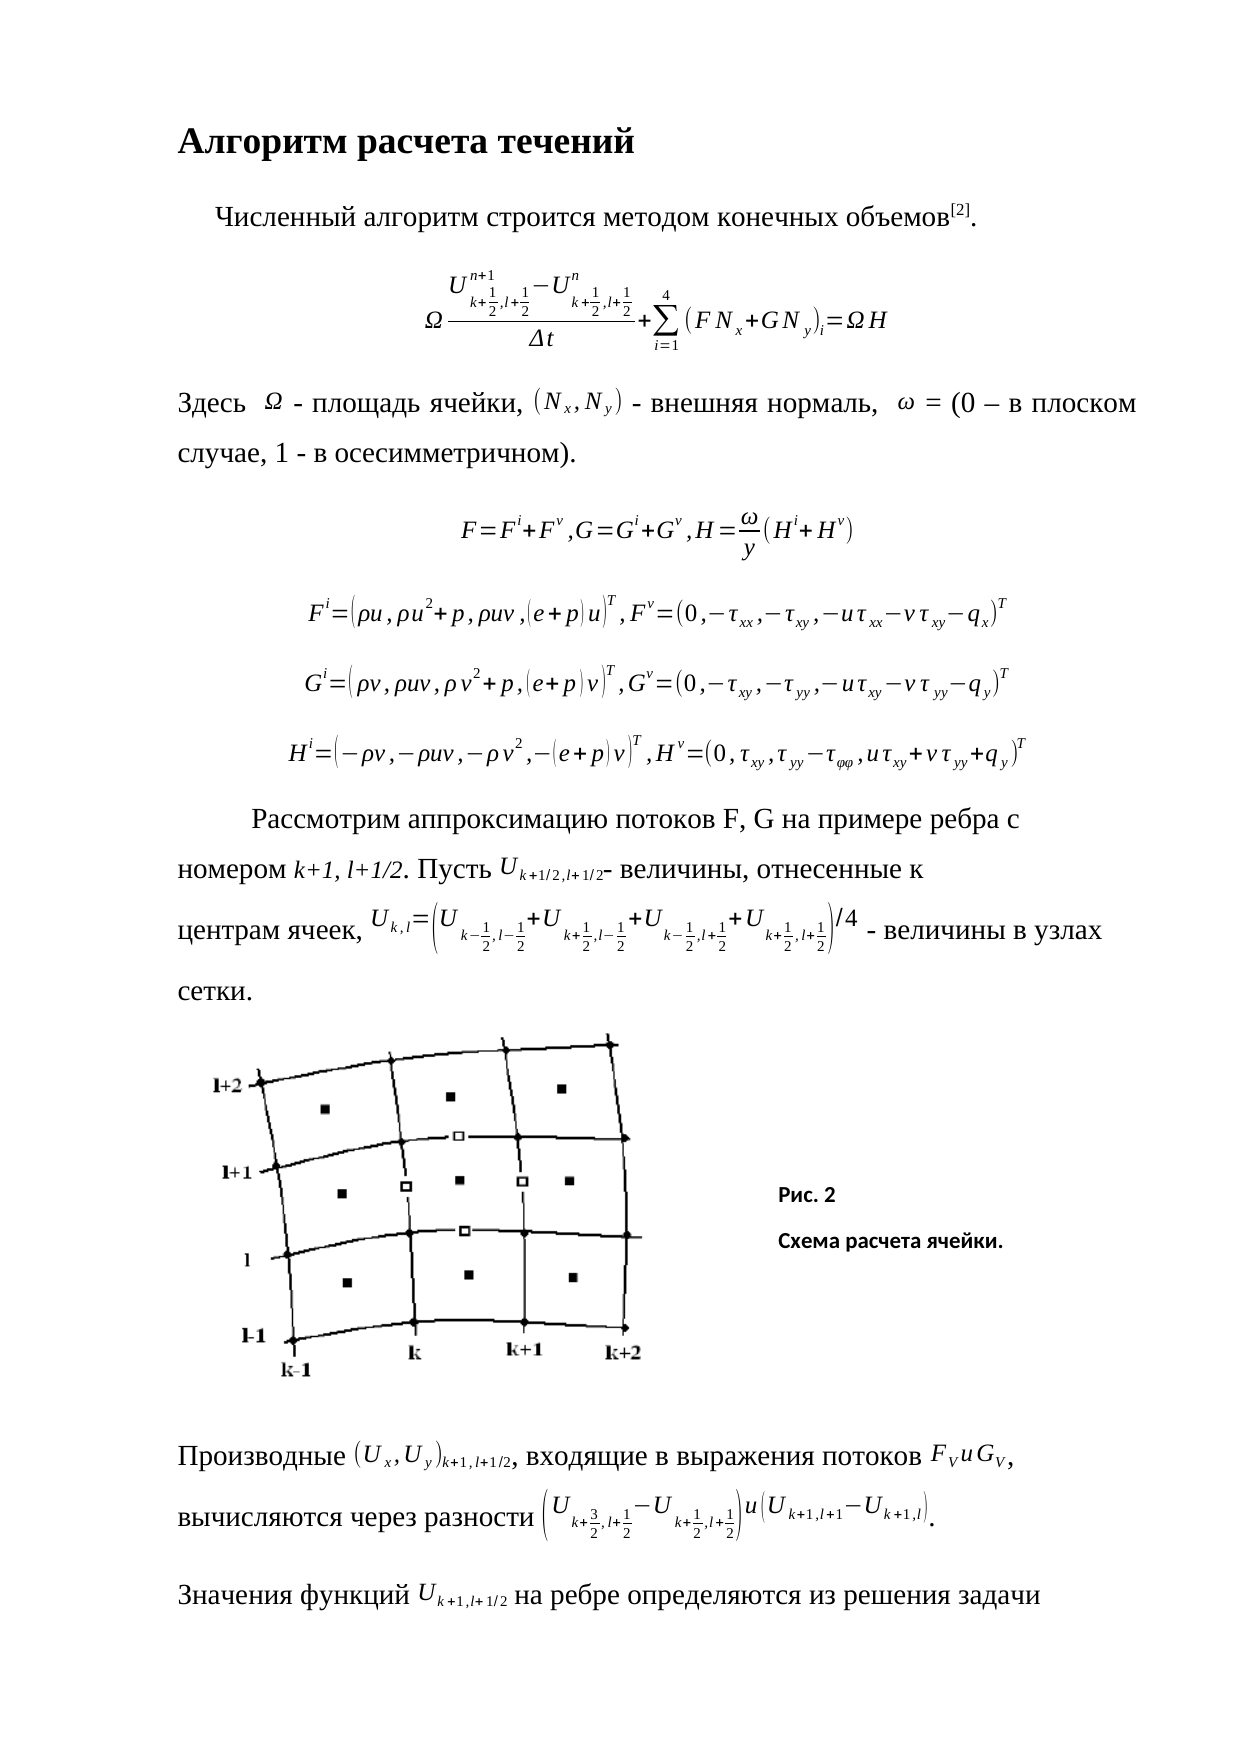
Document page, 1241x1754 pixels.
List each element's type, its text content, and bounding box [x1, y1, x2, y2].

text центрам ячеек, - величины в узлах сетки. [177, 901, 1137, 1007]
text номером k+1, l+1/2. Пусть - величины, отнесенные к [177, 851, 1137, 885]
text Численный алгоритм строится методом конечных объемов[2]. [177, 199, 1137, 233]
text вычисляются через разности . [177, 1488, 1137, 1544]
text Значения функций на ребре определяются из решения задачи [177, 1577, 1137, 1611]
picture [177, 1023, 718, 1408]
text Здесь - площадь ячейки, - внешняя нормаль, = (0 – в плоском случае, 1 - в осесимметричном). [177, 385, 1137, 469]
text Рассмотрим аппроксимацию потоков F, G на примере ребра с [177, 801, 1137, 834]
text Производные , входящие в выражения потоков , [177, 1438, 1137, 1472]
text Алгоритм расчета течений [177, 118, 1137, 161]
